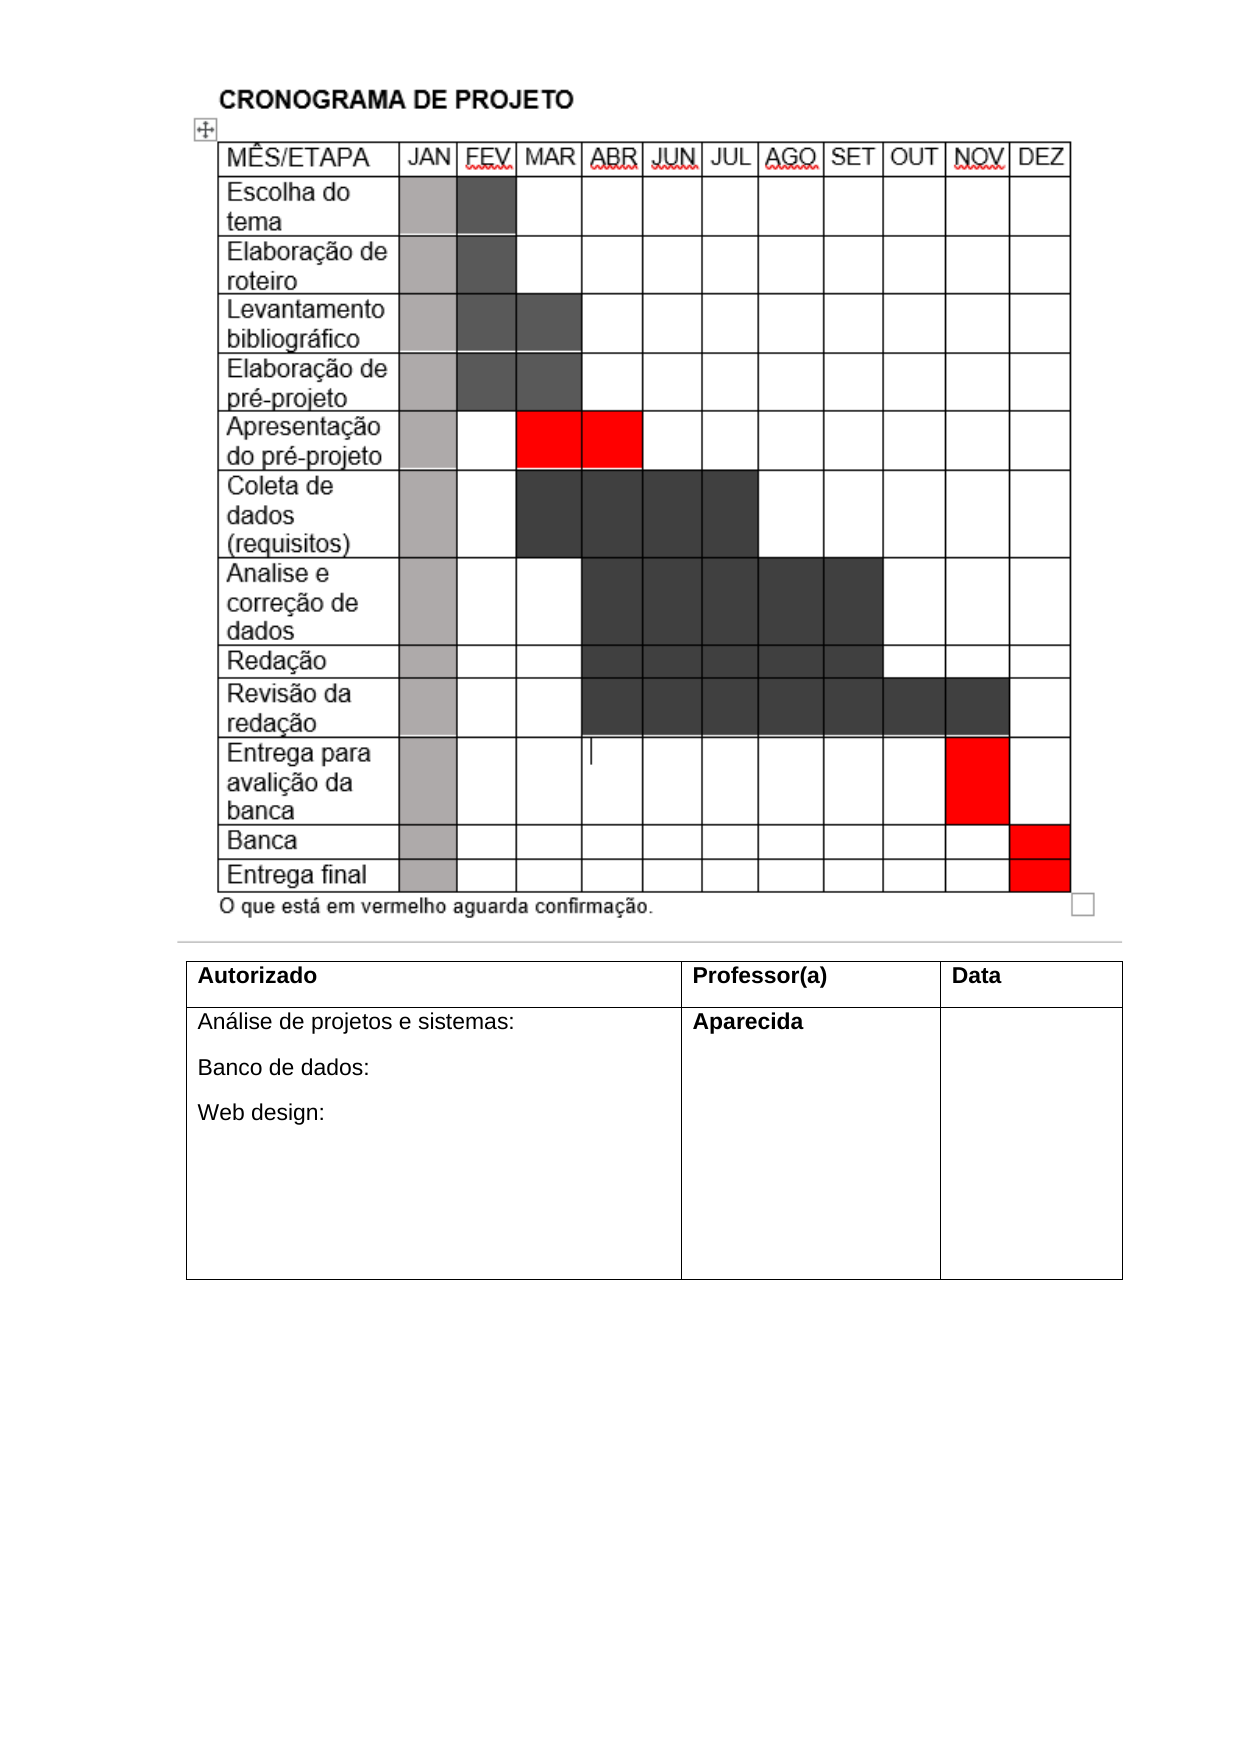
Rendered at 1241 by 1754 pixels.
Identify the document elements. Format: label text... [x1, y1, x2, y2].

table_cell [941, 1008, 1122, 1279]
table_cell Aparecida [682, 1008, 940, 1279]
table_header Data [941, 962, 1122, 1007]
table_header Autorizado [187, 962, 681, 1007]
table_cell Análise de projetos e sistemas: Banco de dados: Web design: [187, 1008, 681, 1279]
table_header Professor(a) [682, 962, 940, 1007]
picture [177, 73, 1123, 943]
